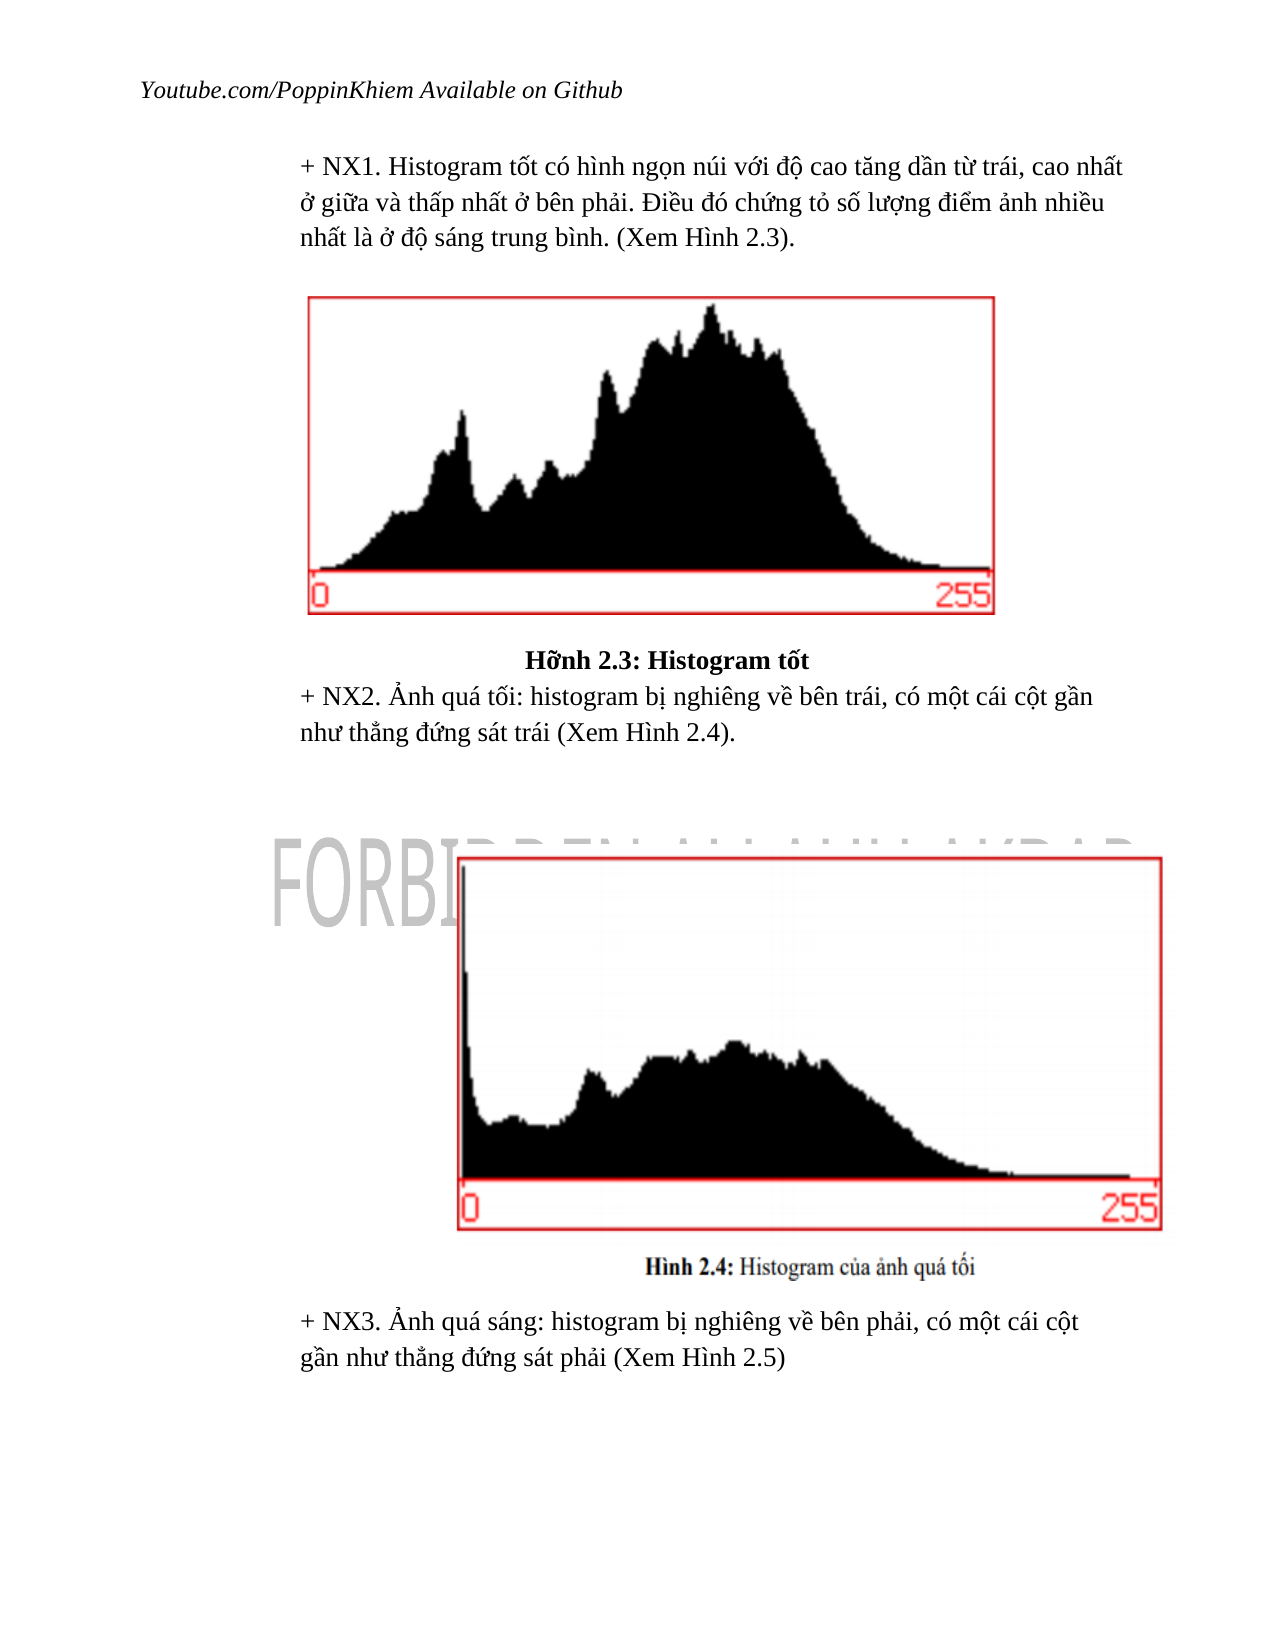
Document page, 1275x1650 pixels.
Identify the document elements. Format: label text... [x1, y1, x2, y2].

subtitle Hỡnh 2.3: Histogram tốt [525, 644, 1275, 676]
text + NX1. Histogram tốt có hình ngọn núi với độ cao tăng dần từ trái, cao nhất ở giữa và thấp nhất ở bên phải. Điều đó chứng tỏ số lượng điểm ảnh nhiều nhất là ở độ sáng trung bình. (Xem Hình 2.3). [300, 150, 1126, 253]
text + NX2. Ảnh quá tối: histogram bị nghiêng về bên trái, có một cái cột gần như thẳng đứng sát trái (Xem Hình 2.4). [300, 680, 1096, 747]
picture [456, 844, 1177, 1281]
picture [307, 296, 996, 615]
